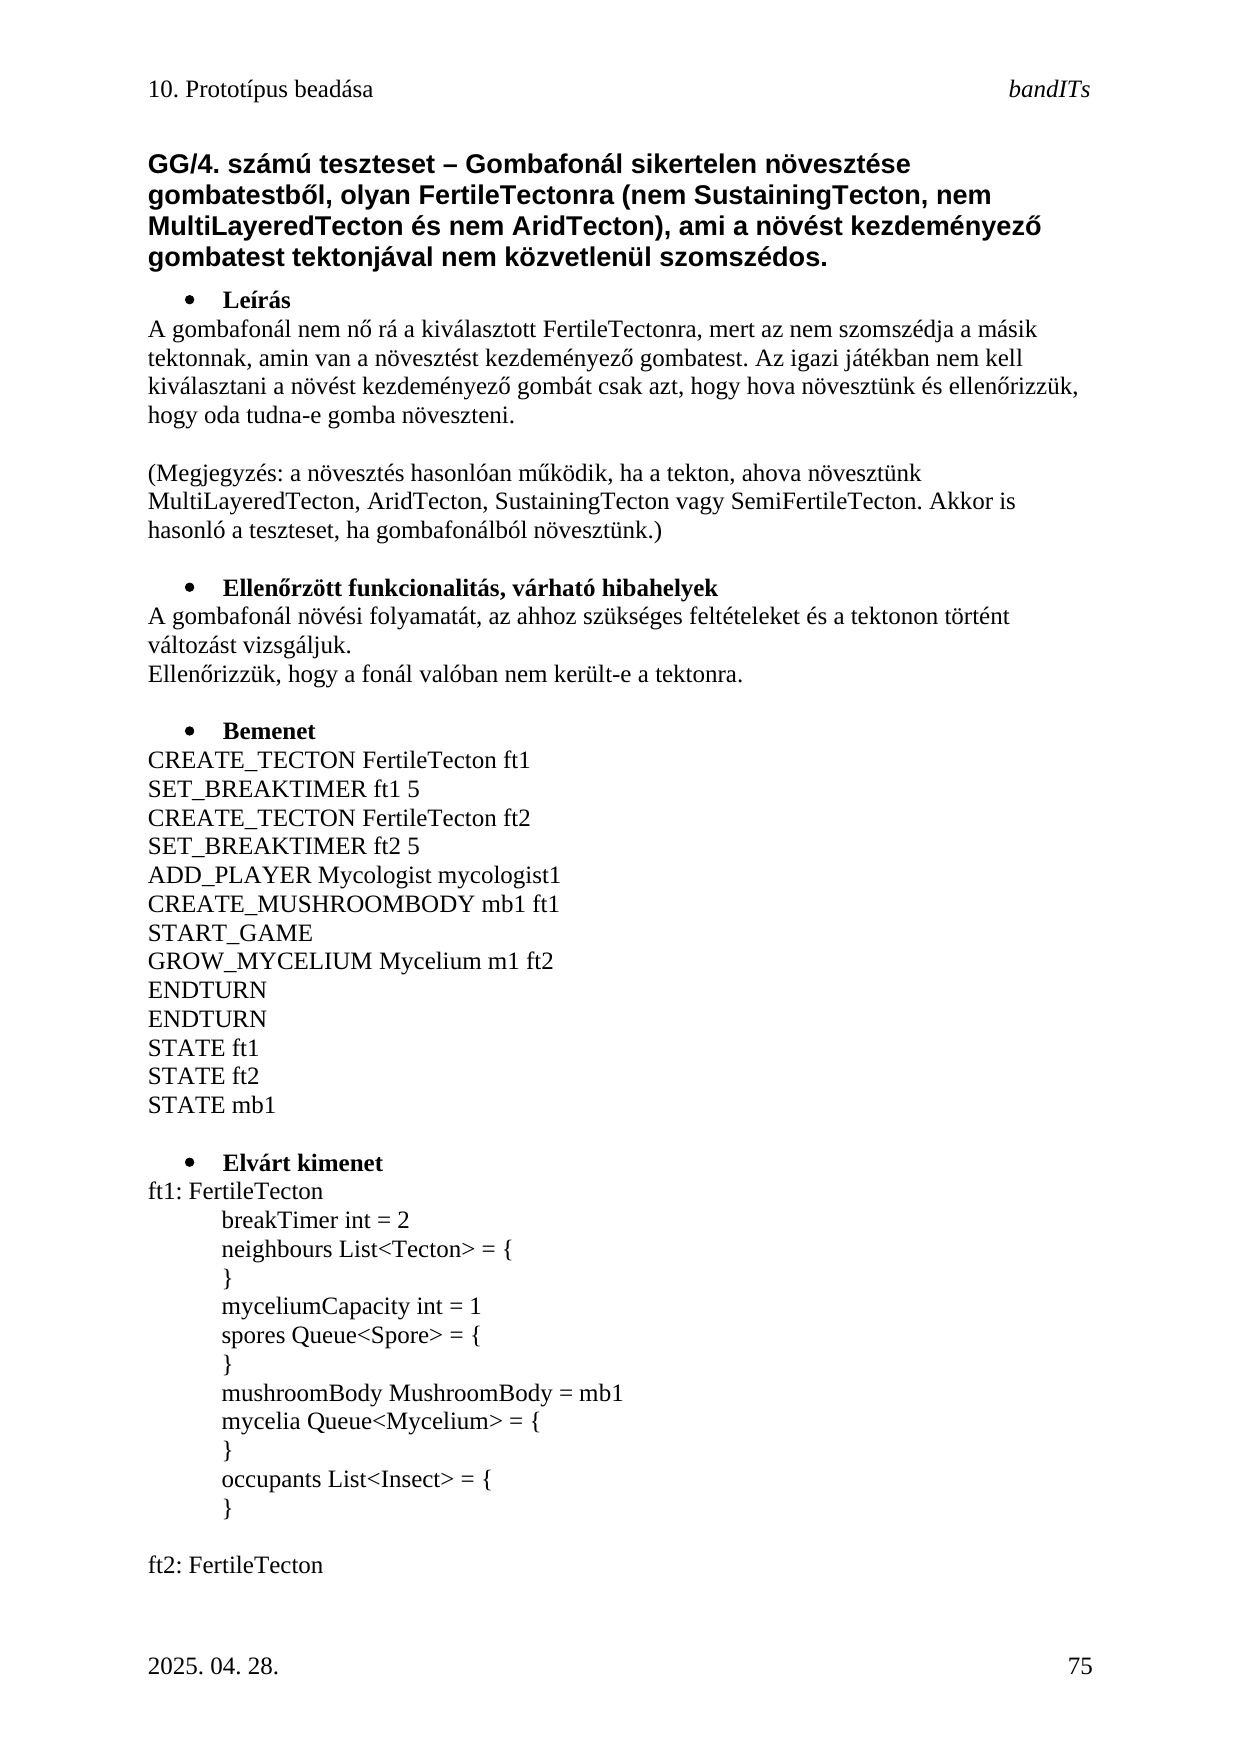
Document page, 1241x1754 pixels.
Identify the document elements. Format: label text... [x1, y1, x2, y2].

text } [148, 1435, 1093, 1464]
text GROW_MYCELIUM Mycelium m1 ft2 [148, 946, 1093, 975]
list Bemenet [185, 716, 1093, 745]
text STATE ft2 [148, 1061, 1093, 1090]
text CREATE_MUSHROOMBODY mb1 ft1 [148, 889, 1093, 918]
text STATE ft1 [148, 1033, 1093, 1061]
text } [148, 1493, 1093, 1521]
text CREATE_TECTON FertileTecton ft2 [148, 803, 1093, 831]
text Ellenőrizzük, hogy a fonál valóban nem került-e a tektonra. [148, 659, 1093, 688]
text CREATE_TECTON FertileTecton ft1 [148, 745, 1093, 774]
text GG/4. számú teszteset – Gombafonál sikertelen növesztése gombatestből, olyan FertileTectonra (nem SustainingTecton, nem MultiLayeredTecton és nem AridTecton), ami a növést kezdeményező gombatest tektonjával nem közvetlenül szomszédos. [148, 148, 1093, 273]
text spores Queue<Spore> = { [148, 1320, 1093, 1349]
text ADD_PLAYER Mycologist mycologist1 [148, 860, 1093, 889]
text START_GAME [148, 918, 1093, 946]
text mushroomBody MushroomBody = mb1 [148, 1378, 1093, 1406]
list Leírás [185, 285, 1093, 314]
text A gombafonál növési folyamatát, az ahhoz szükséges feltételeket és a tektonon történt változást vizsgáljuk. [148, 601, 1093, 659]
text myceliumCapacity int = 1 [148, 1291, 1093, 1320]
text ENDTURN [148, 1004, 1093, 1033]
text neighbours List<Tecton> = { [148, 1234, 1093, 1263]
text mycelia Queue<Mycelium> = { [148, 1406, 1093, 1435]
text occupants List<Insect> = { [148, 1464, 1093, 1493]
text ft2: FertileTecton [148, 1550, 1093, 1579]
text ft1: FertileTecton [148, 1176, 1093, 1205]
text } [148, 1263, 1093, 1291]
text SET_BREAKTIMER ft1 5 [148, 774, 1093, 803]
text A gombafonál nem nő rá a kiválasztott FertileTectonra, mert az nem szomszédja a másik tektonnak, amin van a növesztést kezdeményező gombatest. Az igazi játékban nem kell kiválasztani a növést kezdeményező gombát csak azt, hogy hova növesztünk és ellenőrizzük, hogy oda tudna-e gomba növeszteni. [148, 314, 1093, 429]
list Ellenőrzött funkcionalitás, várható hibahelyek [185, 573, 1093, 601]
text ENDTURN [148, 975, 1093, 1004]
list Elvárt kimenet [185, 1148, 1093, 1176]
text SET_BREAKTIMER ft2 5 [148, 831, 1093, 860]
text (Megjegyzés: a növesztés hasonlóan működik, ha a tekton, ahova növesztünk MultiLayeredTecton, AridTecton, SustainingTecton vagy SemiFertileTecton. Akkor is hasonló a teszteset, ha gombafonálból növesztünk.) [148, 458, 1093, 544]
text breakTimer int = 2 [148, 1205, 1093, 1234]
text } [148, 1349, 1093, 1378]
text STATE mb1 [148, 1090, 1093, 1119]
